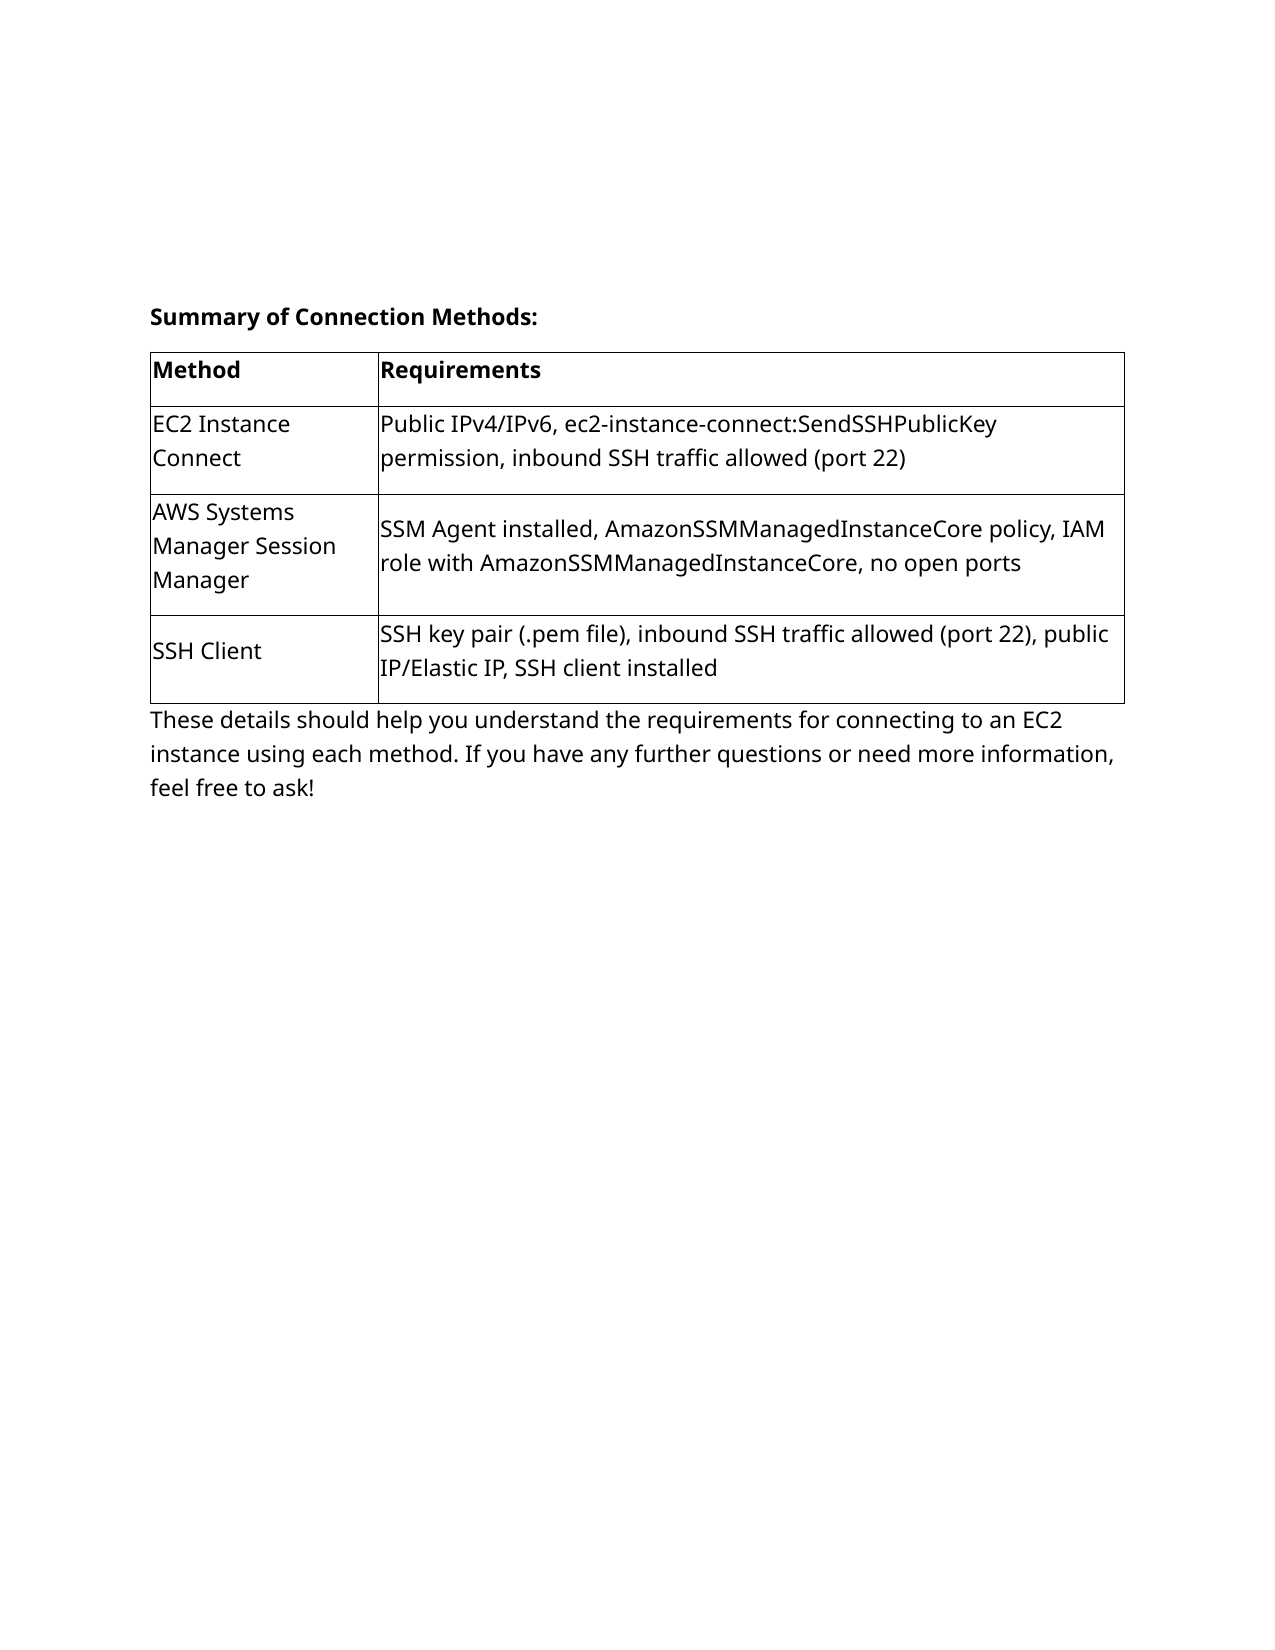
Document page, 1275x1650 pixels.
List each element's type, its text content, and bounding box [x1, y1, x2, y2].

table_cell SSH key pair (.pem file), inbound SSH traffic allowed (port 22), public IP/Elastic IP, SSH client installed [379, 616, 1124, 703]
text These details should help you understand the requirements for connecting to an EC2 instance using each method. If you have any further questions or need more information, feel free to ask! [150, 704, 1125, 803]
table_cell SSM Agent installed, AmazonSSMManagedInstanceCore policy, IAM role with AmazonSSMManagedInstanceCore, no open ports [379, 495, 1124, 615]
table_cell SSH Client [151, 616, 378, 703]
text Summary of Connection Methods: [150, 301, 1125, 332]
table_cell AWS Systems Manager Session Manager [151, 495, 378, 615]
table_header Requirements [379, 353, 1124, 406]
table_cell Public IPv4/IPv6, ec2-instance-connect:SendSSHPublicKey permission, inbound SSH traffic allowed (port 22) [379, 407, 1124, 494]
table_header Method [151, 353, 378, 406]
table_cell EC2 Instance Connect [151, 407, 378, 494]
